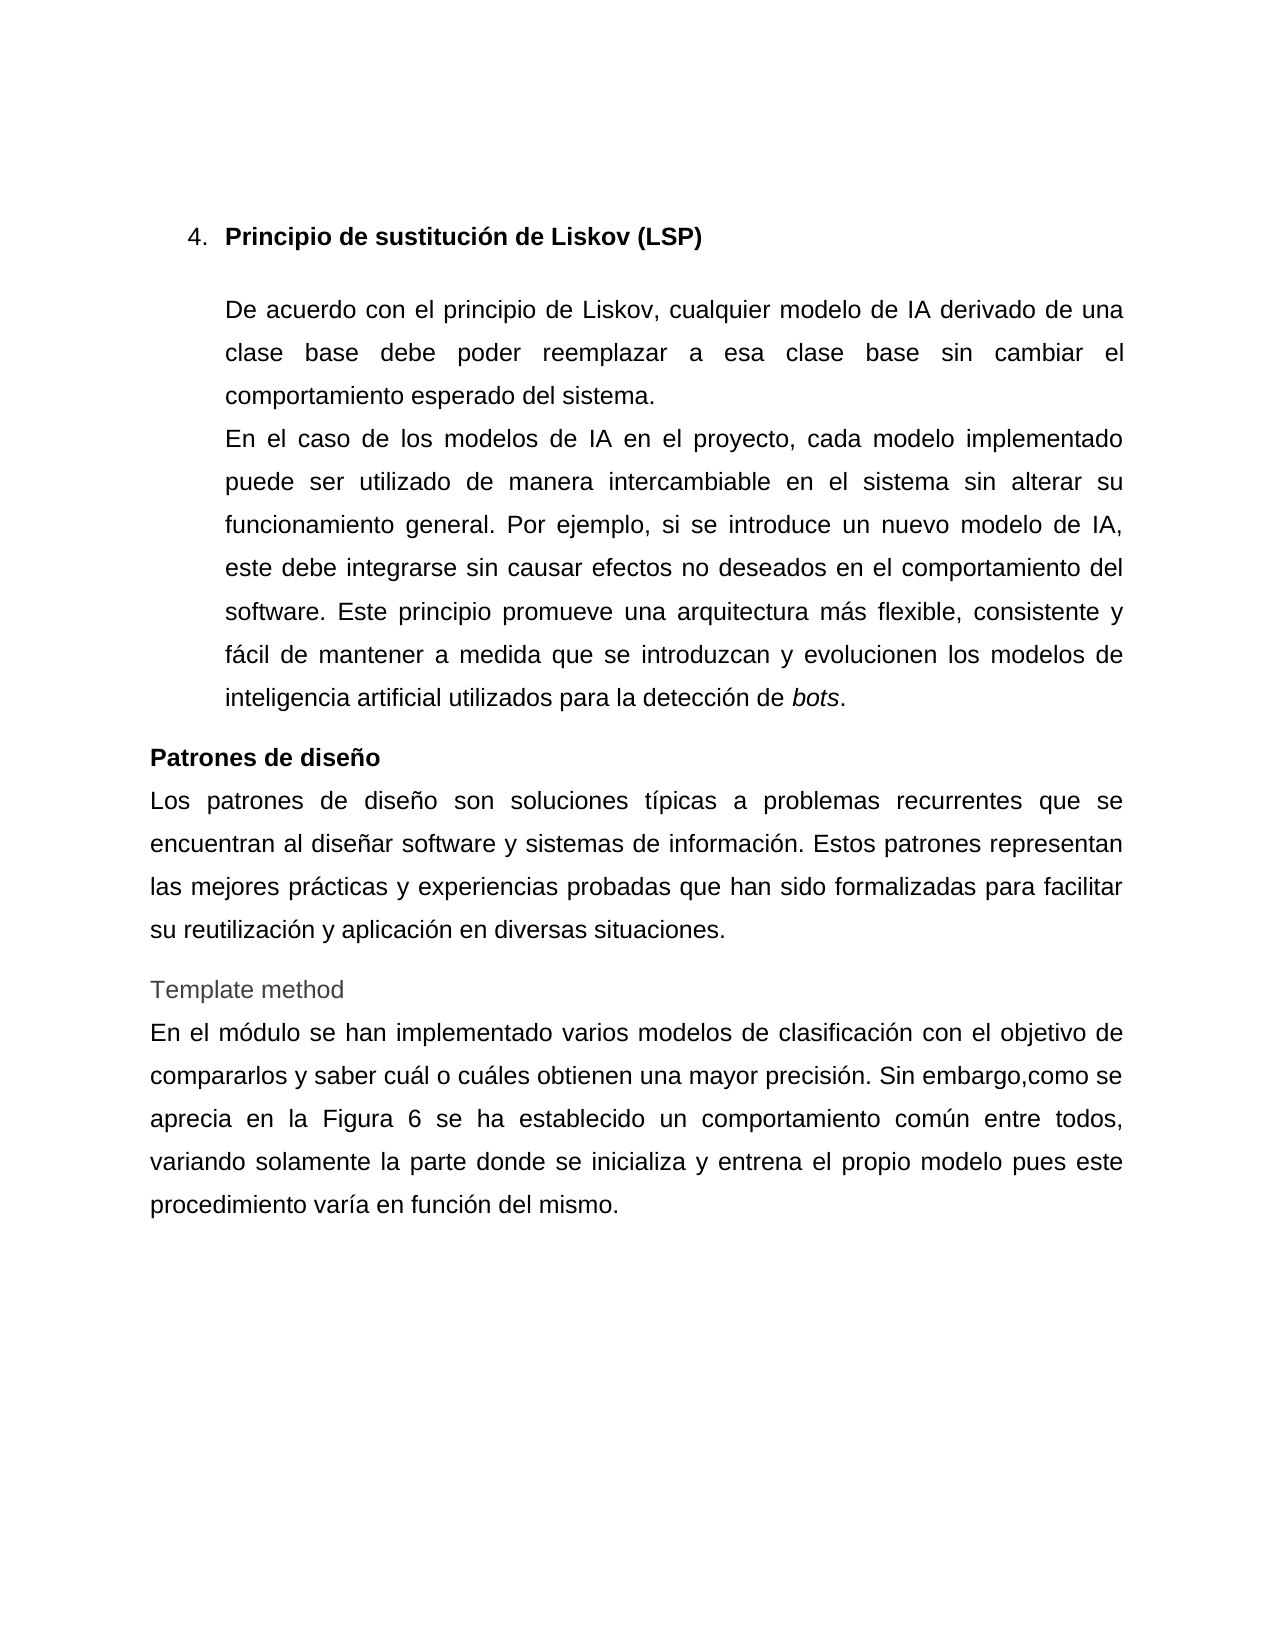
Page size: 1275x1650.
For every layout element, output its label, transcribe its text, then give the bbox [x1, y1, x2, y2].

text Los patrones de diseño son soluciones típicas a problemas recurrentes que se encuentran al diseñar software y sistemas de información. Estos patrones representan las mejores prácticas y experiencias probadas que han sido formalizadas para facilitar su reutilización y aplicación en diversas situaciones. [150, 786, 1125, 944]
list Principio de sustitución de Liskov (LSP) [187, 222, 1125, 251]
subtitle Patrones de diseño [150, 742, 1125, 771]
list En el caso de los modelos de IA en el proyecto, cada modelo implementado puede ser utilizado de manera intercambiable en el sistema sin alterar su funcionamiento general. Por ejemplo, si se introduce un nuevo modelo de IA, este debe integrarse sin causar efectos no deseados en el comportamiento del software. Este principio promueve una arquitectura más flexible, consistente y fácil de mantener a medida que se introduzcan y evolucionen los modelos de inteligencia artificial utilizados para la detección de bots. [225, 424, 1125, 711]
list De acuerdo con el principio de Liskov, cualquier modelo de IA derivado de una clase base debe poder reemplazar a esa clase base sin cambiar el comportamiento esperado del sistema. [225, 294, 1125, 409]
subtitle Template method [150, 975, 1125, 1003]
text En el módulo se han implementado varios modelos de clasificación con el objetivo de compararlos y saber cuál o cuáles obtienen una mayor precisión. Sin embargo,como se aprecia en la Figura 6 se ha establecido un comportamiento común entre todos, variando solamente la parte donde se inicializa y entrena el propio modelo pues este procedimiento varía en función del mismo. [150, 1018, 1125, 1219]
